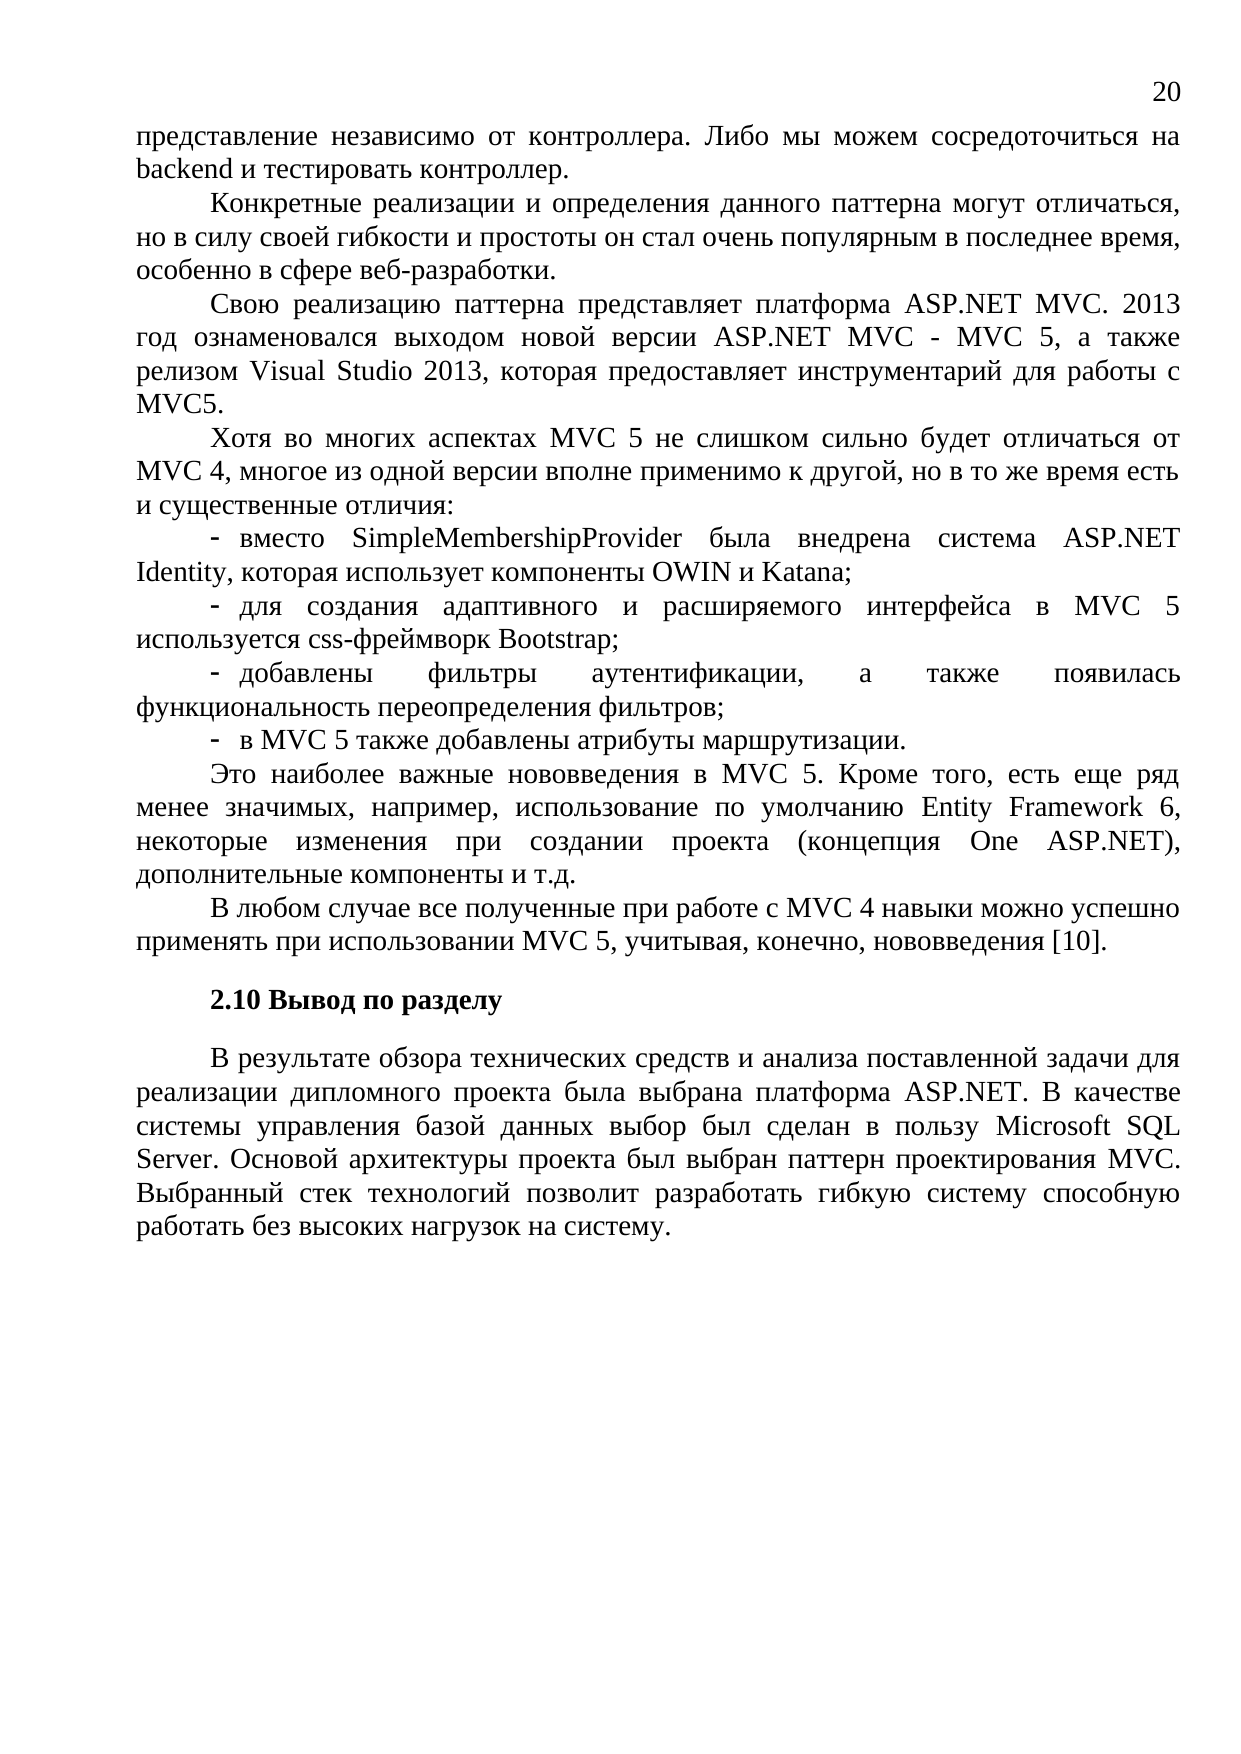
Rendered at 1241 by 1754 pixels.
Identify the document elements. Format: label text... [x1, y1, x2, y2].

text Свою реализацию паттерна представляет платформа ASP.NET MVC. 2013 год ознаменовался выходом новой версии ASP.NET MVC - MVC 5, а также релизом Visual Studio 2013, которая предоставляет инструментарий для работы с MVC5. [136, 286, 1181, 420]
text В любом случае все полученные при работе с MVC 4 навыки можно успешно применять при использовании MVC 5, учитывая, конечно, нововведения [10]. [136, 890, 1181, 957]
text Конкретные реализации и определения данного паттерна могут отличаться, но в силу своей гибкости и простоты он стал очень популярным в последнее время, особенно в сфере веб-разработки. [136, 185, 1181, 286]
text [136, 118, 1181, 185]
subtitle Вывод по разделу [136, 982, 1181, 1016]
list добавлены фильтры аутентификации, а также появилась функциональность переопределения фильтров; [136, 655, 1181, 722]
list для создания адаптивного и расширяемого интерфейса в MVC 5 используется css-фреймворк Bootstrap; [136, 588, 1181, 655]
list в MVC 5 также добавлены атрибуты маршрутизации. [136, 722, 1181, 756]
text Хотя во многих аспектах MVC 5 не слишком сильно будет отличаться от MVC 4, многое из одной версии вполне применимо к другой, но в то же время есть и существенные отличия: [136, 420, 1181, 521]
list вместо SimpleMembershipProvider была внедрена система ASP.NET Identity, которая использует компоненты OWIN и Katana; [136, 521, 1181, 588]
text Это наиболее важные нововведения в MVC 5. Кроме того, есть еще ряд менее значимых, например, использование по умолчанию Entity Framework 6, некоторые изменения при создании проекта (концепция One ASP.NET), дополнительные компоненты и т.д. [136, 756, 1181, 890]
text В результате обзора технических средств и анализа поставленной задачи для реализации дипломного проекта была выбрана платформа ASP.NET. В качестве системы управления базой данных выбор был сделан в пользу Microsoft SQL Server. Основой архитектуры проекта был выбран паттерн проектирования MVC. Выбранный стек технологий позволит разработать гибкую систему способную работать без высоких нагрузок на систему. [136, 1041, 1181, 1242]
